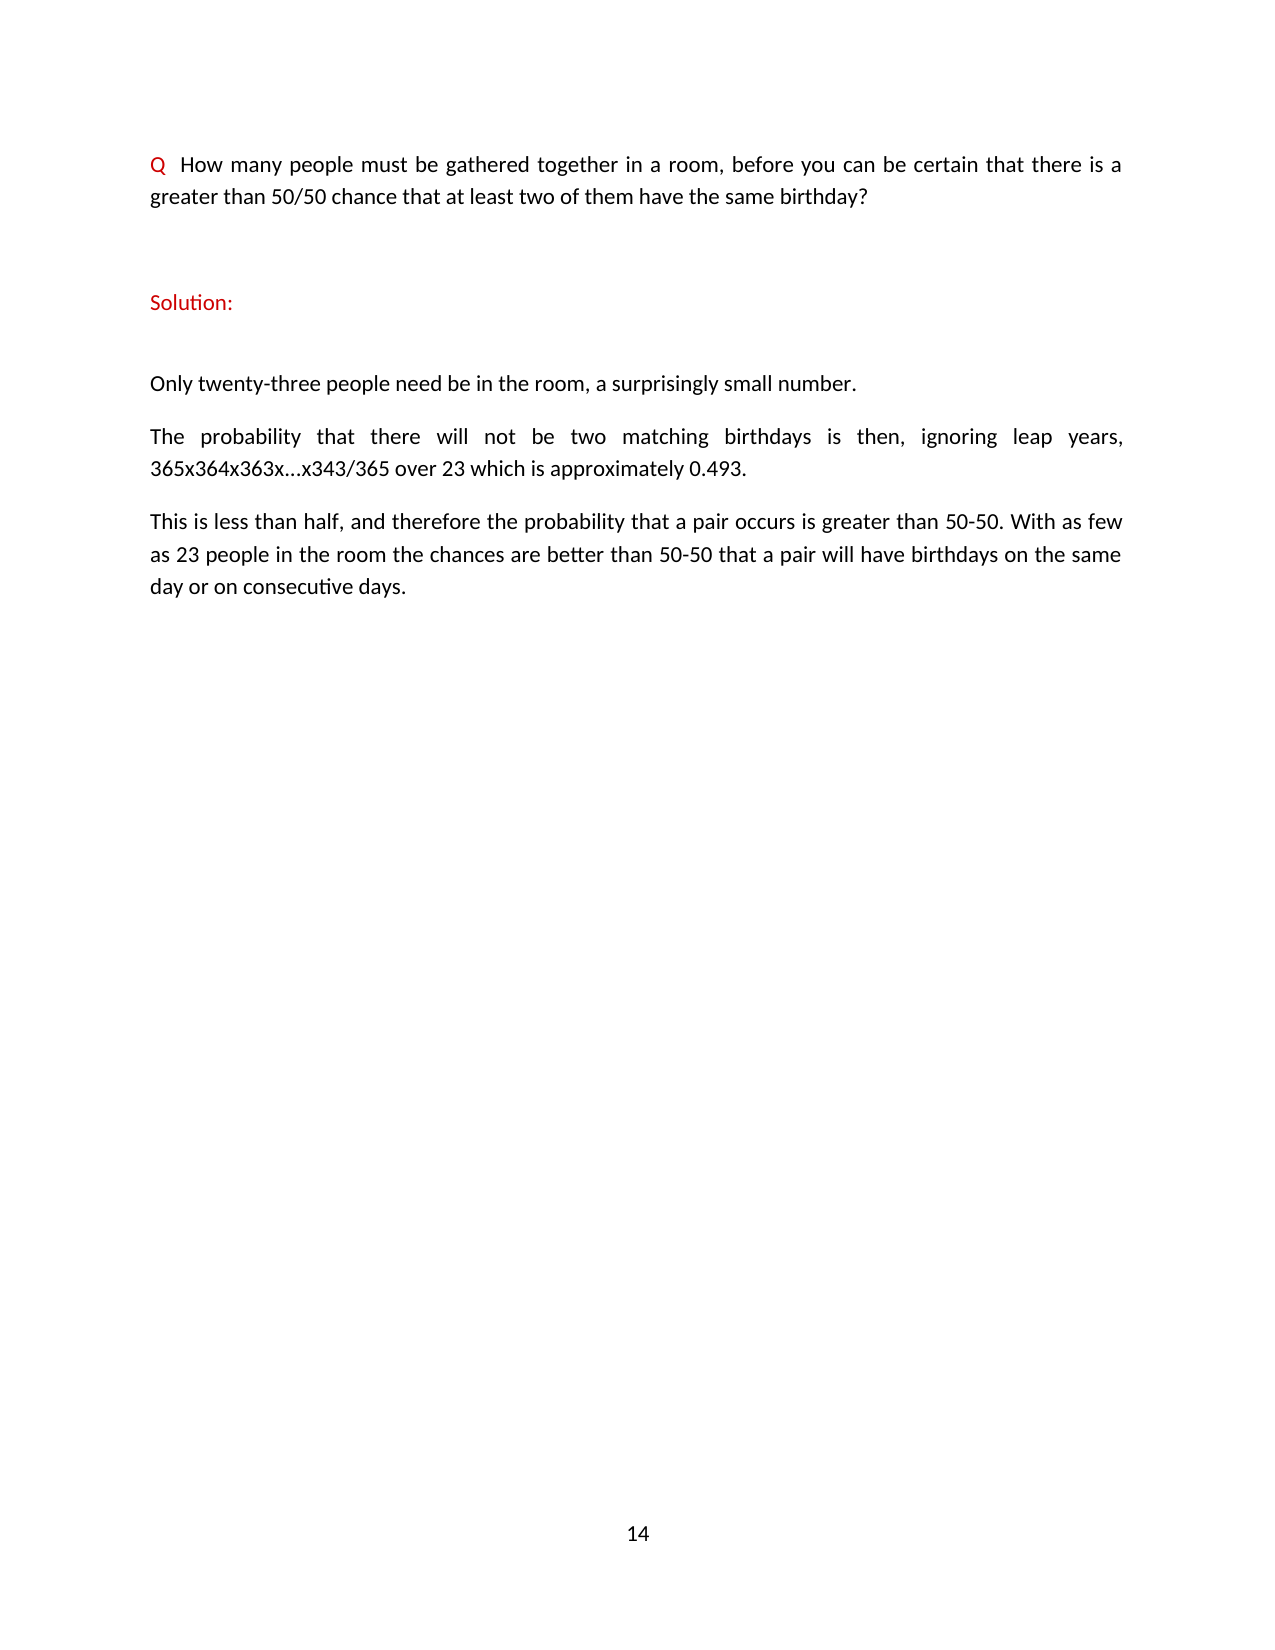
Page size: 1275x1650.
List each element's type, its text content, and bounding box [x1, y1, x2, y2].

text The probability that there will not be two matching birthdays is then, ignoring leap years, 365x364x363x...x343/365 over 23 which is approximately 0.493. [150, 422, 1125, 482]
text This is less than half, and therefore the probability that a pair occurs is greater than 50-50. With as few as 23 people in the room the chances are better than 50-50 that a pair will have birthdays on the same day or on consecutive days. [150, 507, 1125, 600]
text Q How many people must be gathered together in a room, before you can be certain that there is a greater than 50/50 chance that at least two of them have the same birthday? [150, 150, 1125, 210]
text Only twenty-three people need be in the room, a surprisingly small number. [150, 369, 1125, 397]
text Solution: [150, 288, 1125, 316]
